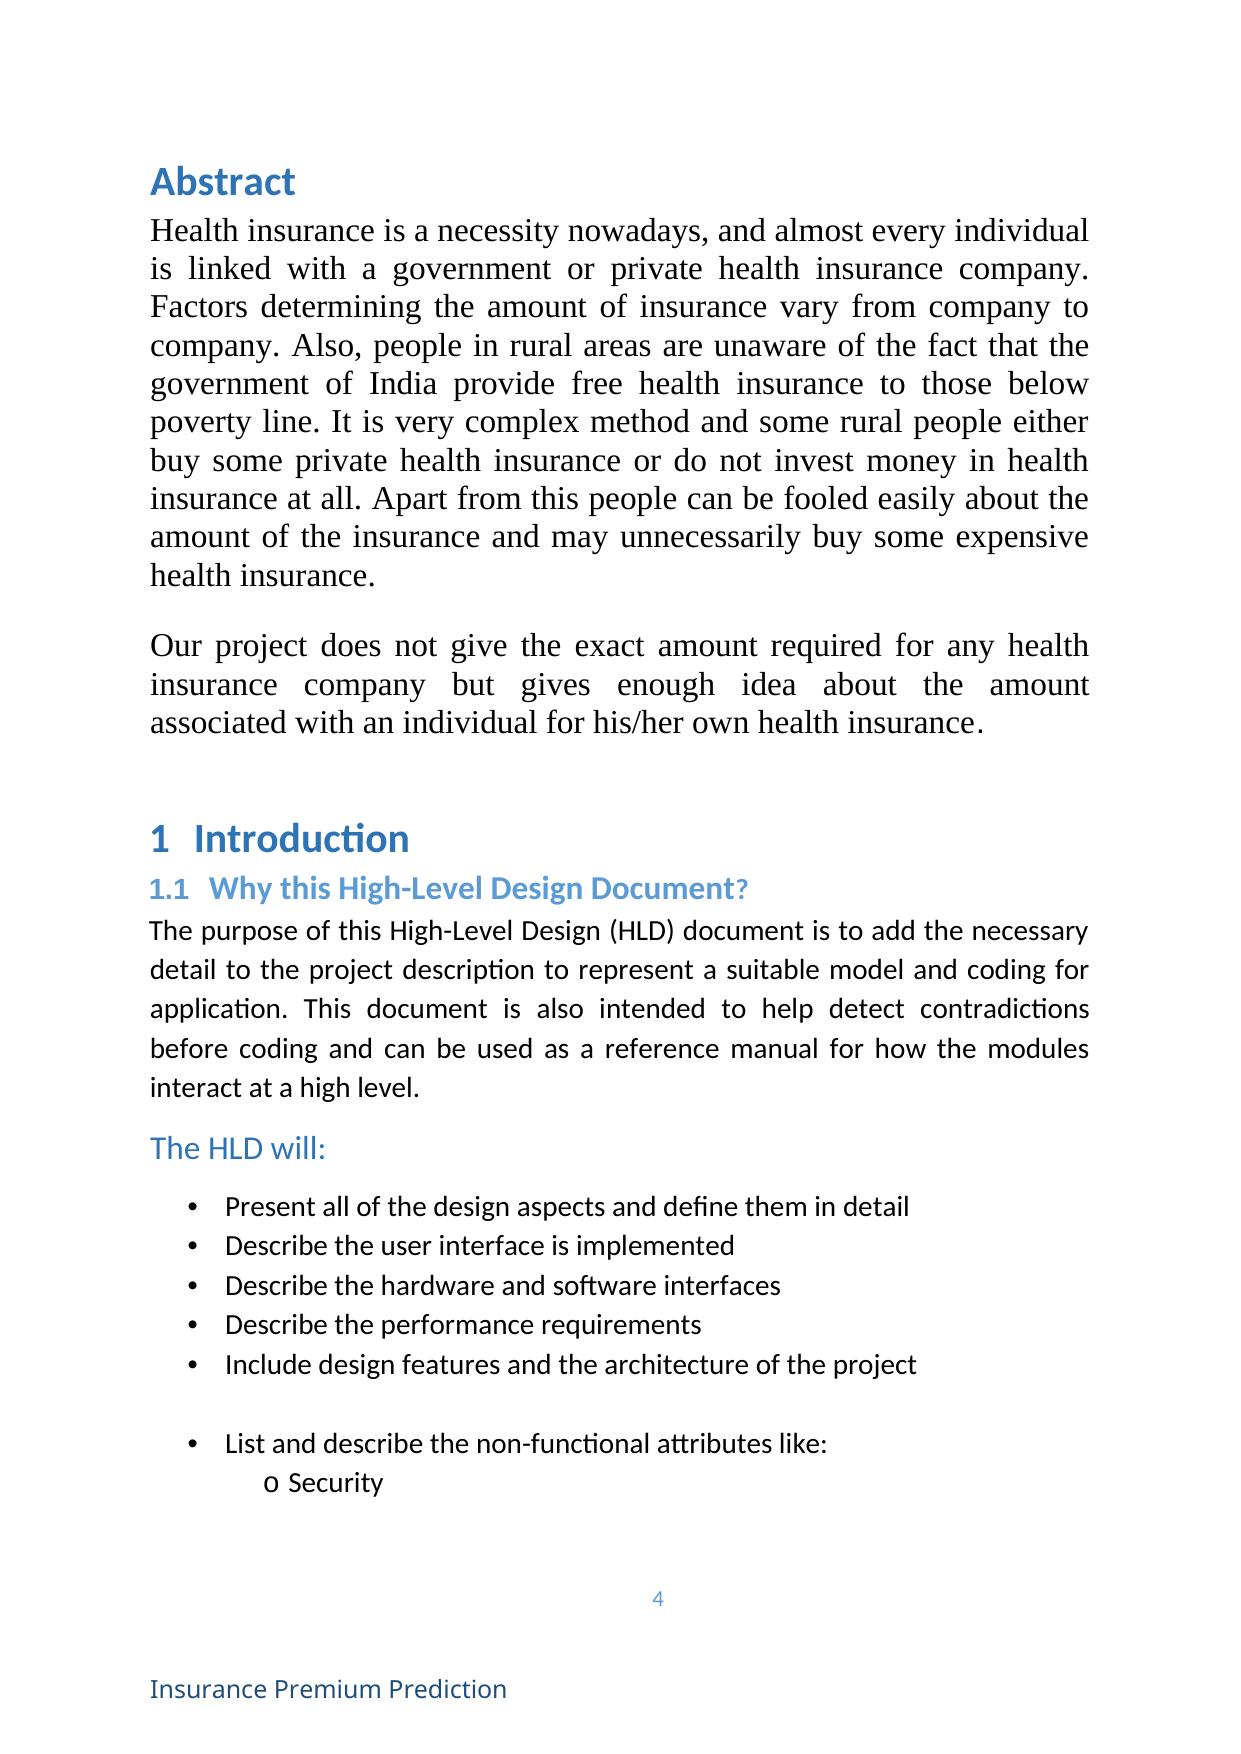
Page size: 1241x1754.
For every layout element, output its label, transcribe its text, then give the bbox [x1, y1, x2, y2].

list Describe the hardware and software interfaces [187, 1267, 1091, 1302]
subtitle Why this High-Level Design Document? [148, 867, 1091, 908]
text Health insurance is a necessity nowadays, and almost every individual is linked with a government or private health insurance company. Factors determining the amount of insurance vary from company to company. Also, people in rural areas are unaware of the fact that the government of India provide free health insurance to those below poverty line. It is very complex method and some rural people either buy some private health insurance or do not invest money in health insurance at all. Apart from this people can be fooled easily about the amount of the insurance and may unnecessarily buy some expensive health insurance. [150, 210, 1091, 593]
text o Security [262, 1464, 596, 1501]
text The purpose of this High-Level Design (HLD) document is to add the necessary detail to the project description to represent a suitable model and coding for application. This document is also intended to help detect contradictions before coding and can be used as a reference manual for how the modules interact at a high level. [148, 912, 1091, 1105]
text Our project does not give the exact amount required for any health insurance company but gives enough idea about the amount associated with an individual for his/her own health insurance. [150, 626, 1091, 741]
subtitle Abstract [150, 155, 1091, 206]
text The HLD will: [150, 1127, 1091, 1168]
list Describe the performance requirements [187, 1306, 1091, 1342]
list Describe the user interface is implemented [187, 1227, 1091, 1263]
list Present all of the design aspects and define them in detail [187, 1188, 1091, 1223]
list List and describe the non-functional attributes like: [187, 1425, 1091, 1460]
list Include design features and the architecture of the project [187, 1346, 1091, 1381]
subtitle Introduction [148, 812, 1091, 863]
